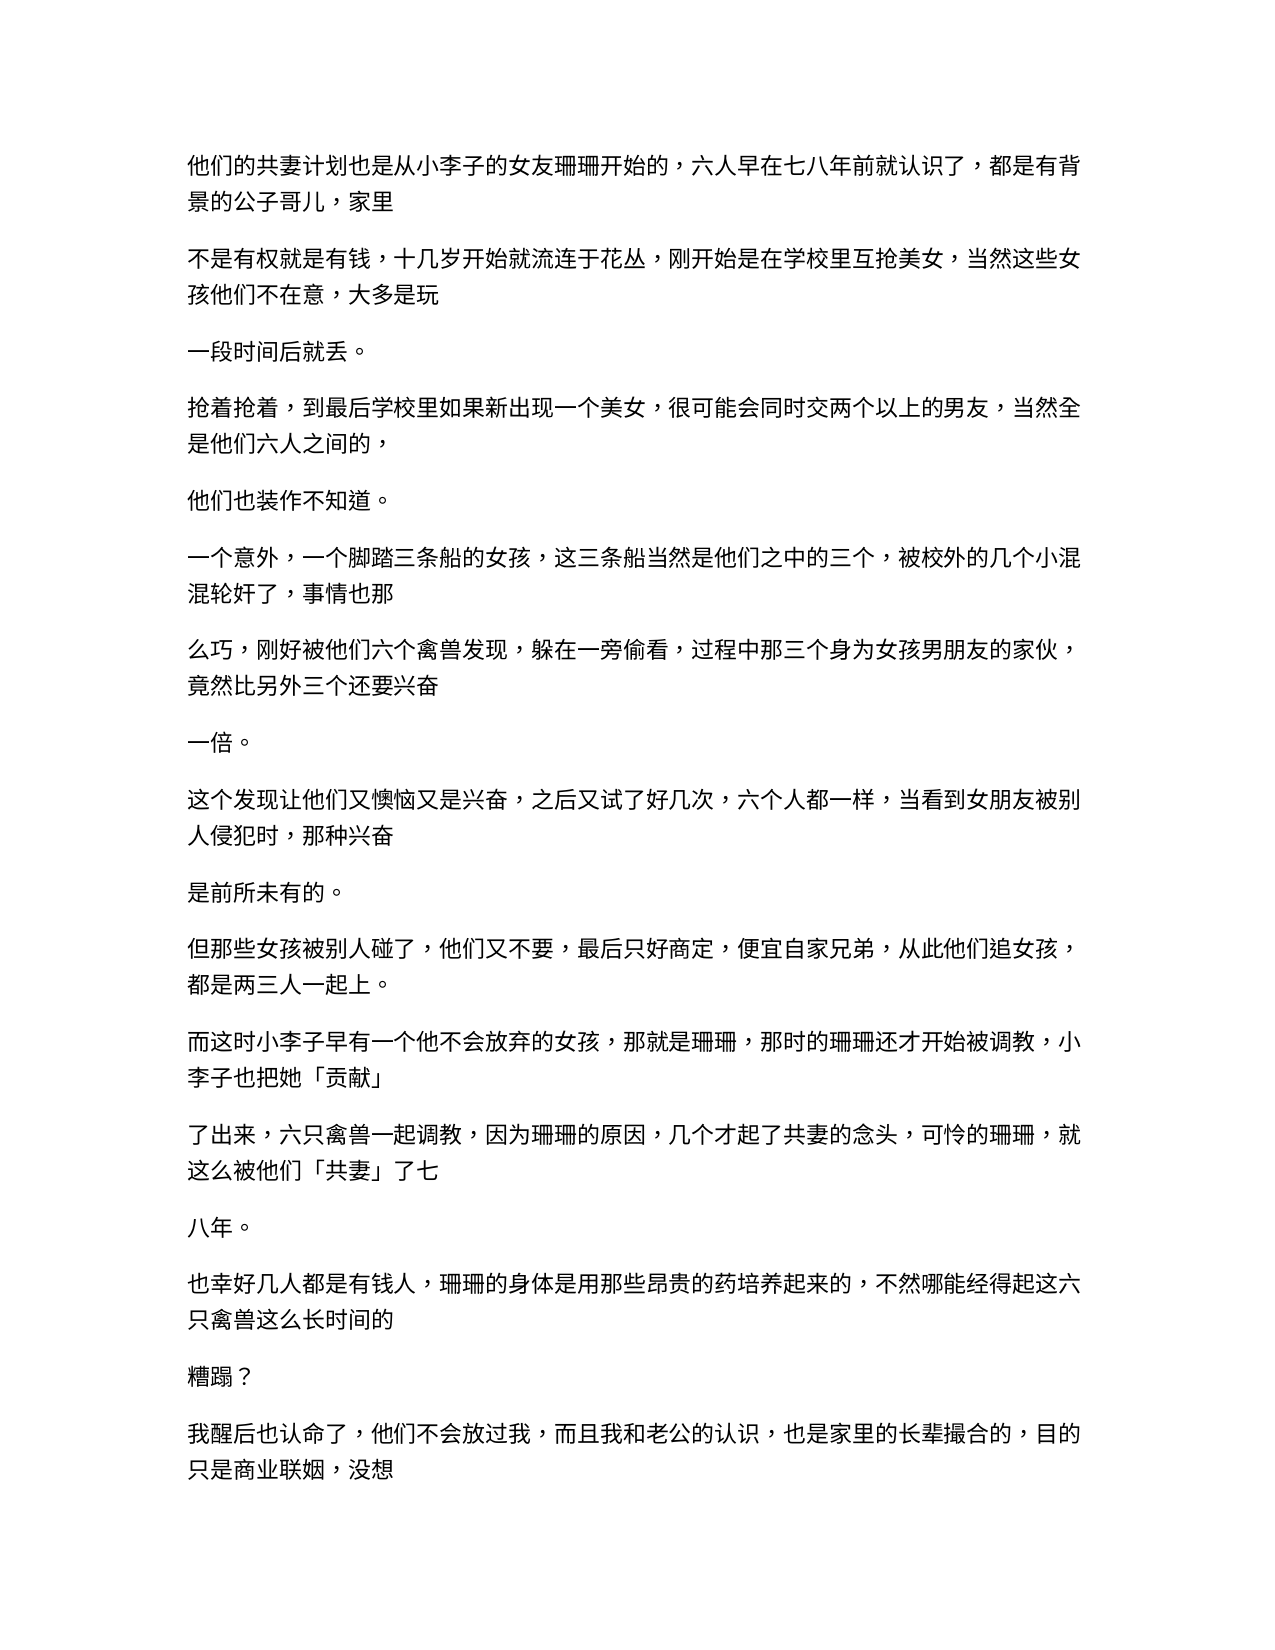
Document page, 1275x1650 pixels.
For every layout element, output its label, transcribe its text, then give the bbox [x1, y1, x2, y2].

text 一个意外，一个脚踏三条船的女孩，这三条船当然是他们之中的三个，被校外的几个小混混轮奸了，事情也那 [187, 542, 1087, 609]
text 是前所未有的。 [187, 877, 1087, 908]
text 但那些女孩被别人碰了，他们又不要，最后只好商定，便宜自家兄弟，从此他们追女孩，都是两三人一起上。 [187, 933, 1087, 1001]
text 八年。 [187, 1211, 1087, 1243]
text 这个发现让他们又懊恼又是兴奋，之后又试了好几次，六个人都一样，当看到女朋友被别人侵犯时，那种兴奋 [187, 784, 1087, 851]
text 不是有权就是有钱，十几岁开始就流连于花丛，刚开始是在学校里互抢美女，当然这些女孩他们不在意，大多是玩 [187, 243, 1087, 310]
text 了出来，六只禽兽一起调教，因为珊珊的原因，几个才起了共妻的念头，可怜的珊珊，就这么被他们「共妻」了七 [187, 1119, 1087, 1186]
text 一段时间后就丢。 [187, 335, 1087, 367]
text 而这时小李子早有一个他不会放弃的女孩，那就是珊珊，那时的珊珊还才开始被调教，小李子也把她「贡献」 [187, 1026, 1087, 1093]
text 我醒后也认命了，他们不会放过我，而且我和老公的认识，也是家里的长辈撮合的，目的只是商业联姻，没想 [187, 1418, 1087, 1485]
text 抢着抢着，到最后学校里如果新出现一个美女，很可能会同时交两个以上的男友，当然全是他们六人之间的， [187, 392, 1087, 459]
text 一倍。 [187, 727, 1087, 758]
text 他们的共妻计划也是从小李子的女友珊珊开始的，六人早在七八年前就认识了，都是有背景的公子哥儿，家里 [187, 150, 1087, 217]
text 也幸好几人都是有钱人，珊珊的身体是用那些昂贵的药培养起来的，不然哪能经得起这六只禽兽这么长时间的 [187, 1268, 1087, 1335]
text 糟蹋？ [187, 1361, 1087, 1392]
text 他们也装作不知道。 [187, 485, 1087, 516]
text 么巧，刚好被他们六个禽兽发现，躲在一旁偷看，过程中那三个身为女孩男朋友的家伙，竟然比另外三个还要兴奋 [187, 634, 1087, 702]
